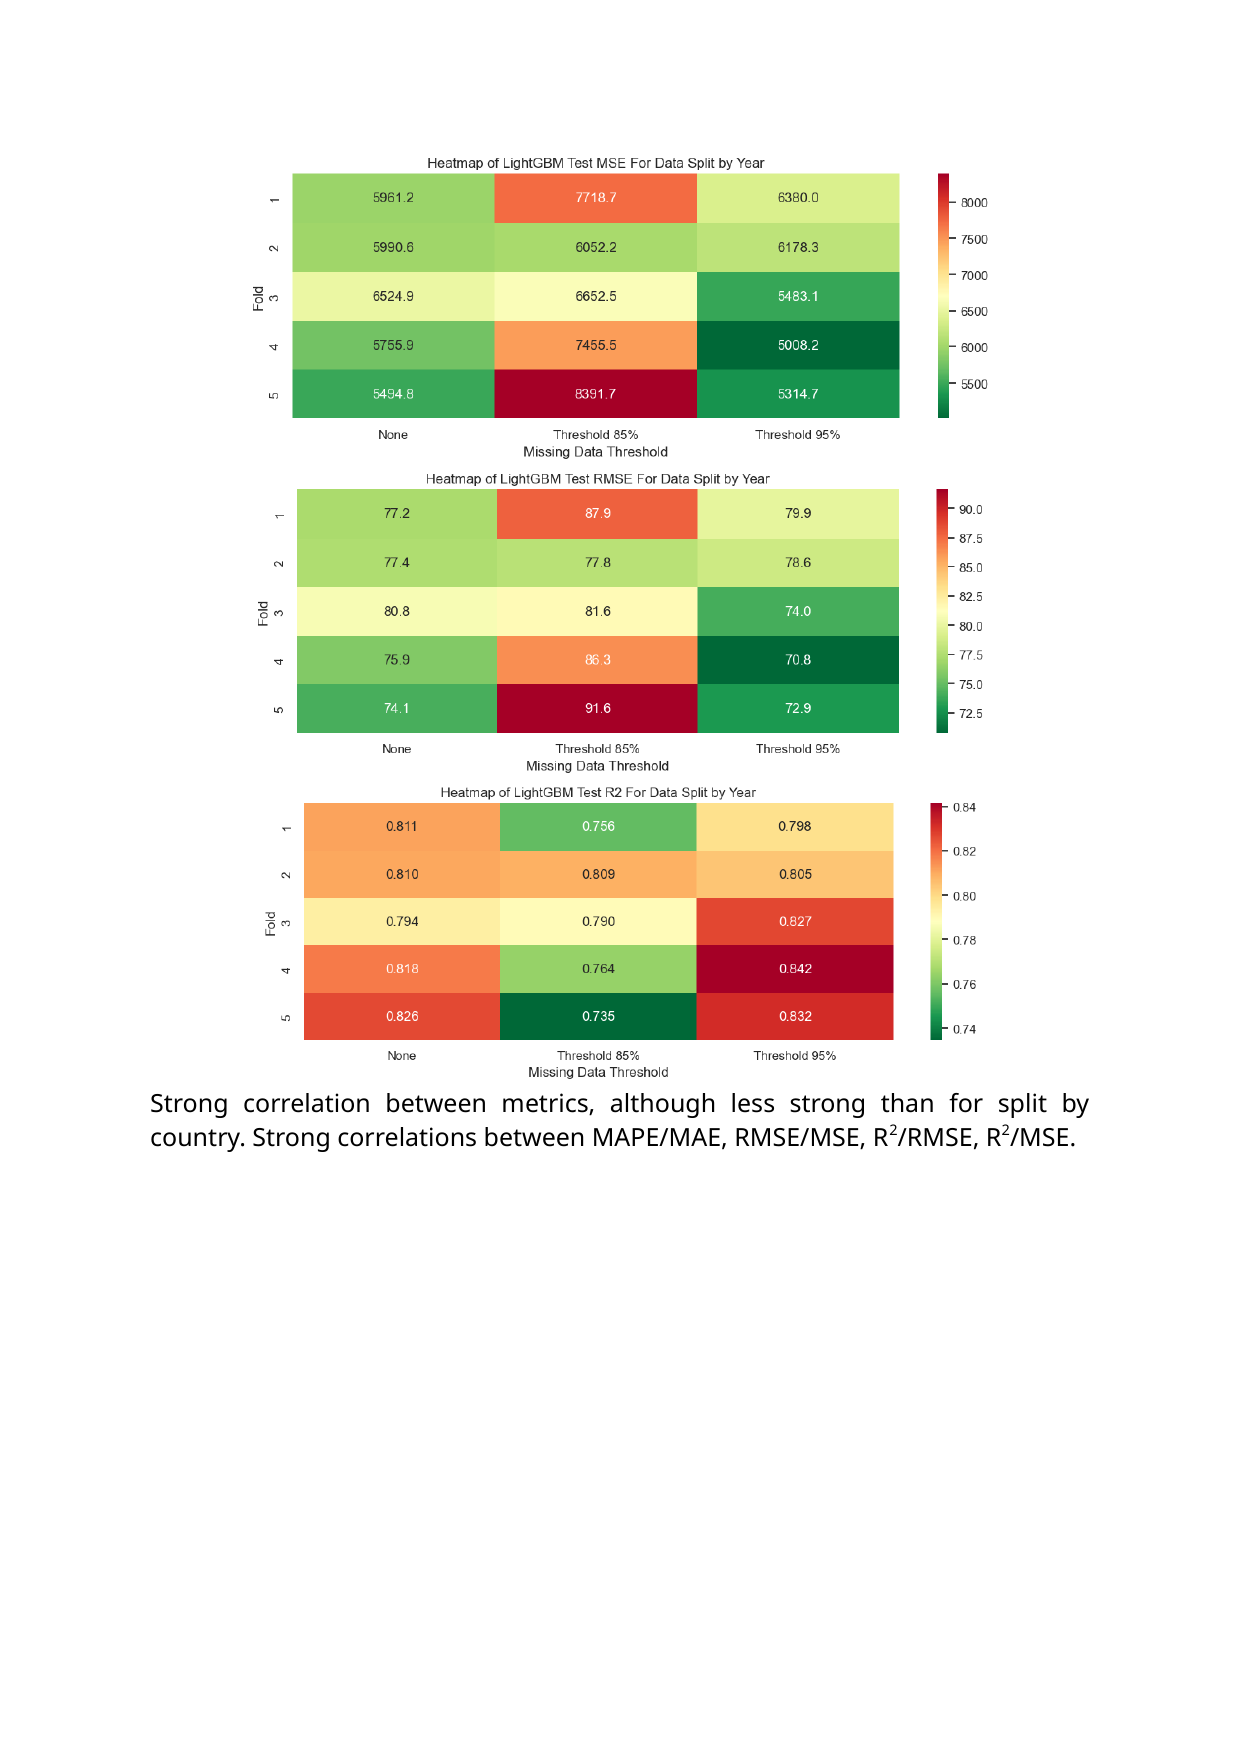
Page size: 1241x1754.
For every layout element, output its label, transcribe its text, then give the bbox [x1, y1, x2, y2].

picture [244, 150, 996, 1086]
text Strong correlation between metrics, although less strong than for split by country. Strong correlations between MAPE/MAE, RMSE/MSE, R2/RMSE, R2/MSE. [150, 1086, 1090, 1154]
